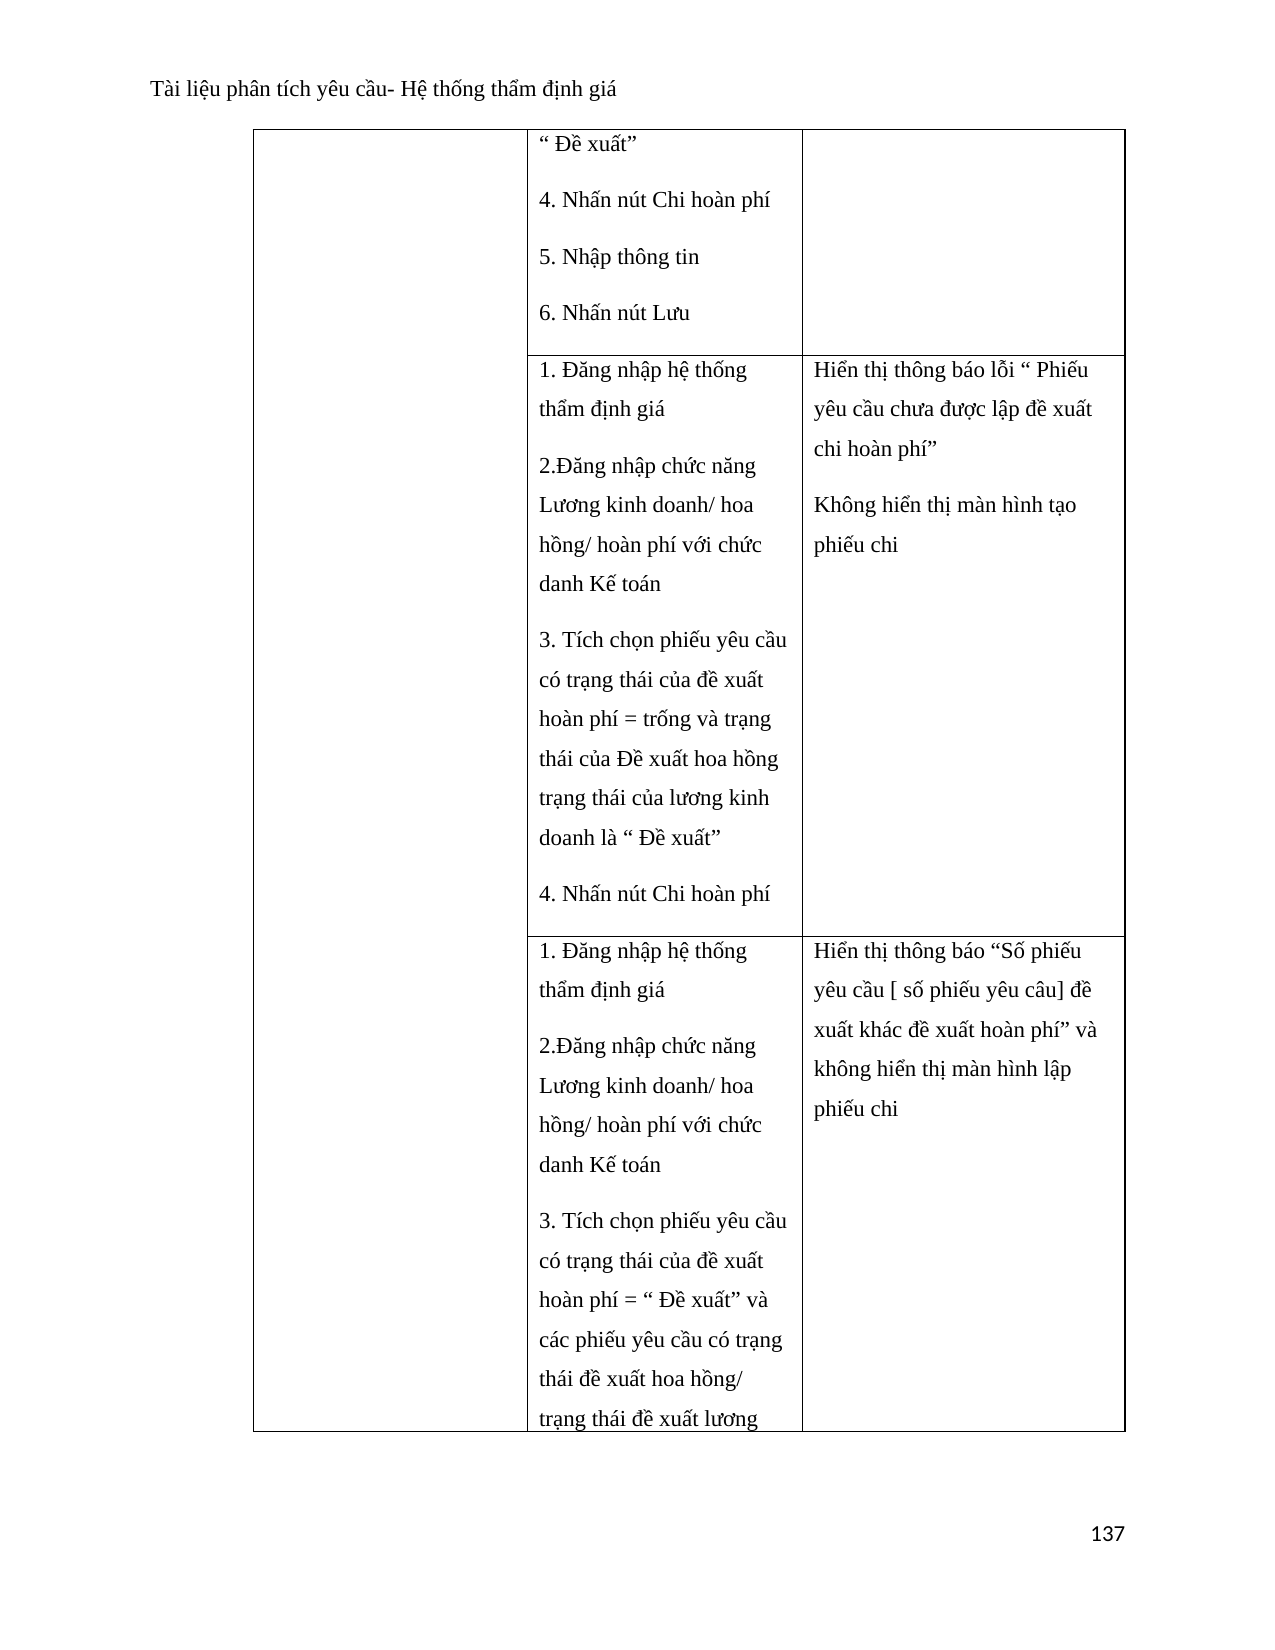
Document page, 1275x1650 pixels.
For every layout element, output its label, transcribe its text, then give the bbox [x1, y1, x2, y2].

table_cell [803, 130, 1124, 355]
table_cell 1. Đăng nhập hệ thống thẩm định giá 2.Đăng nhập chức năng Lương kinh doanh/ hoa hồng/ hoàn phí với chức danh Kế toán 3. Tích chọn phiếu yêu cầu có trạng thái của đề xuất hoàn phí = trống và trạng thái của Đề xuất hoa hồng trạng thái của lương kinh doanh là “ Đề xuất” 4. Nhấn nút Chi hoàn phí [528, 356, 802, 936]
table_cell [528, 130, 802, 355]
table_cell Hiển thị thông báo lỗi “ Phiếu yêu cầu chưa được lập đề xuất chi hoàn phí” Không hiển thị màn hình tạo phiếu chi [803, 356, 1124, 936]
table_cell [803, 937, 1124, 1431]
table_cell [528, 937, 802, 1431]
